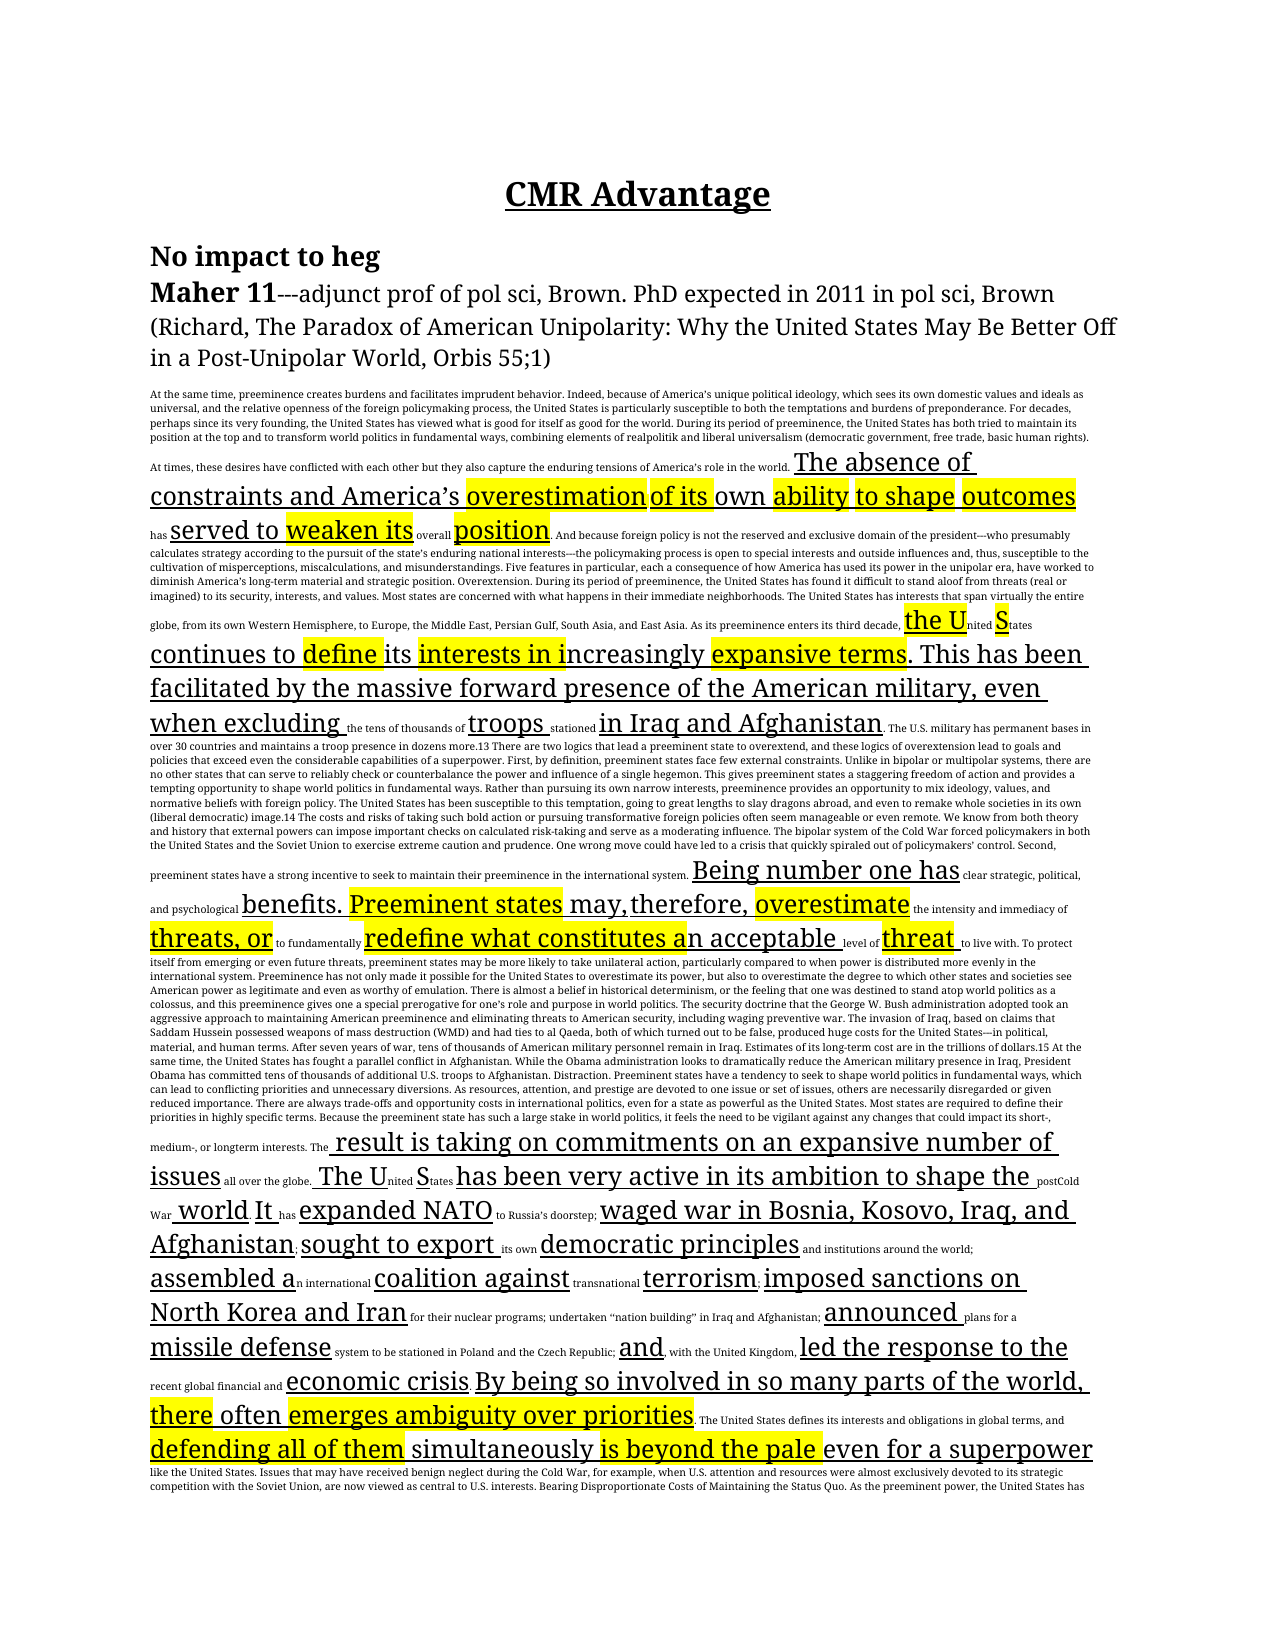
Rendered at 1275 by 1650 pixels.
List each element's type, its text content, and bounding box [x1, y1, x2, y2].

subtitle No impact to heg [150, 237, 1125, 274]
text Maher 11---adjunct prof of pol sci, Brown. PhD expected in 2011 in pol sci, Brown (Richard, The Paradox of American Unipolarity: Why the United States May Be Better Off in a Post-Unipolar World, Orbis 55;1) [150, 274, 1125, 373]
subtitle CMR Advantage [150, 171, 1125, 216]
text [150, 387, 1095, 1494]
